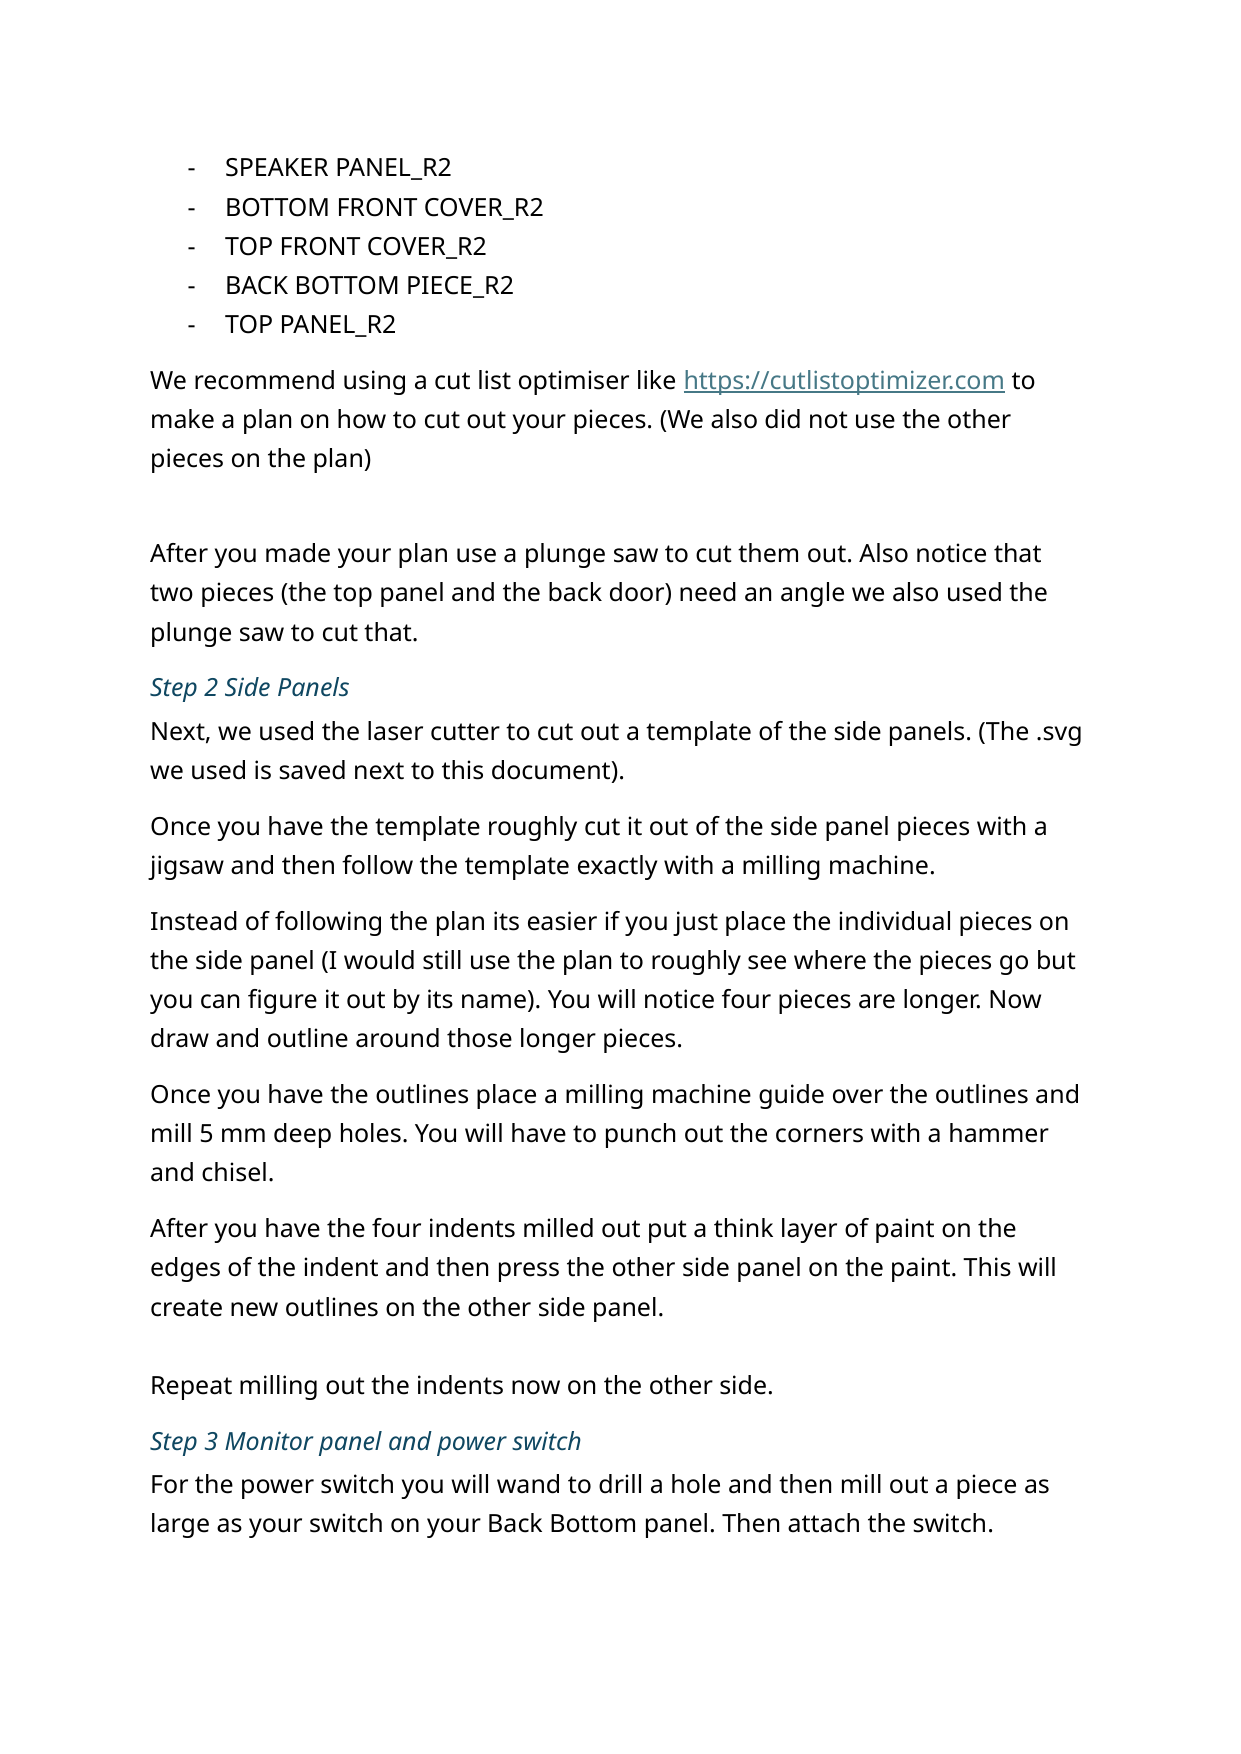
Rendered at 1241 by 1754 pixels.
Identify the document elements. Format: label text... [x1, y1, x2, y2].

text Next, we used the laser cutter to cut out a template of the side panels. (The .svg we used is saved next to this document). [150, 713, 1090, 787]
subtitle Step 2 Side Panels [150, 670, 1090, 704]
subtitle Step 3 Monitor panel and power switch [150, 1423, 1090, 1457]
list TOP PANEL_R2 [187, 307, 1090, 341]
text Once you have the template roughly cut it out of the side panel pieces with a jigsaw and then follow the template exactly with a milling machine. [150, 808, 1090, 882]
text After you made your plan use a plunge saw to cut them out. Also notice that two pieces (the top panel and the back door) need an angle we also used the plunge saw to cut that. [150, 536, 1090, 648]
text Instead of following the plan its easier if you just place the individual pieces on the side panel (I would still use the plan to roughly see where the pieces go but you can figure it out by its name). You will notice four pieces are longer. Now draw and outline around those longer pieces. [150, 903, 1090, 1055]
list BACK BOTTOM PIECE_R2 [187, 267, 1090, 302]
list BOTTOM FRONT COVER_R2 [187, 189, 1090, 223]
list SPEAKER PANEL_R2 [187, 150, 1090, 184]
text Once you have the outlines place a milling machine guide over the outlines and mill 5 mm deep holes. You will have to punch out the corners with a hammer and chisel. [150, 1077, 1090, 1189]
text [150, 1467, 1090, 1579]
list TOP FRONT COVER_R2 [187, 228, 1090, 262]
text After you have the four indents milled out put a think layer of paint on the edges of the indent and then press the other side panel on the paint. This will create new outlines on the other side panel. Repeat milling out the indents now on the other side. [150, 1211, 1090, 1402]
text We recommend using a cut list optimiser like https://cutlistoptimizer.com to make a plan on how to cut out your pieces. (We also did not use the other pieces on the plan) [150, 362, 1090, 514]
